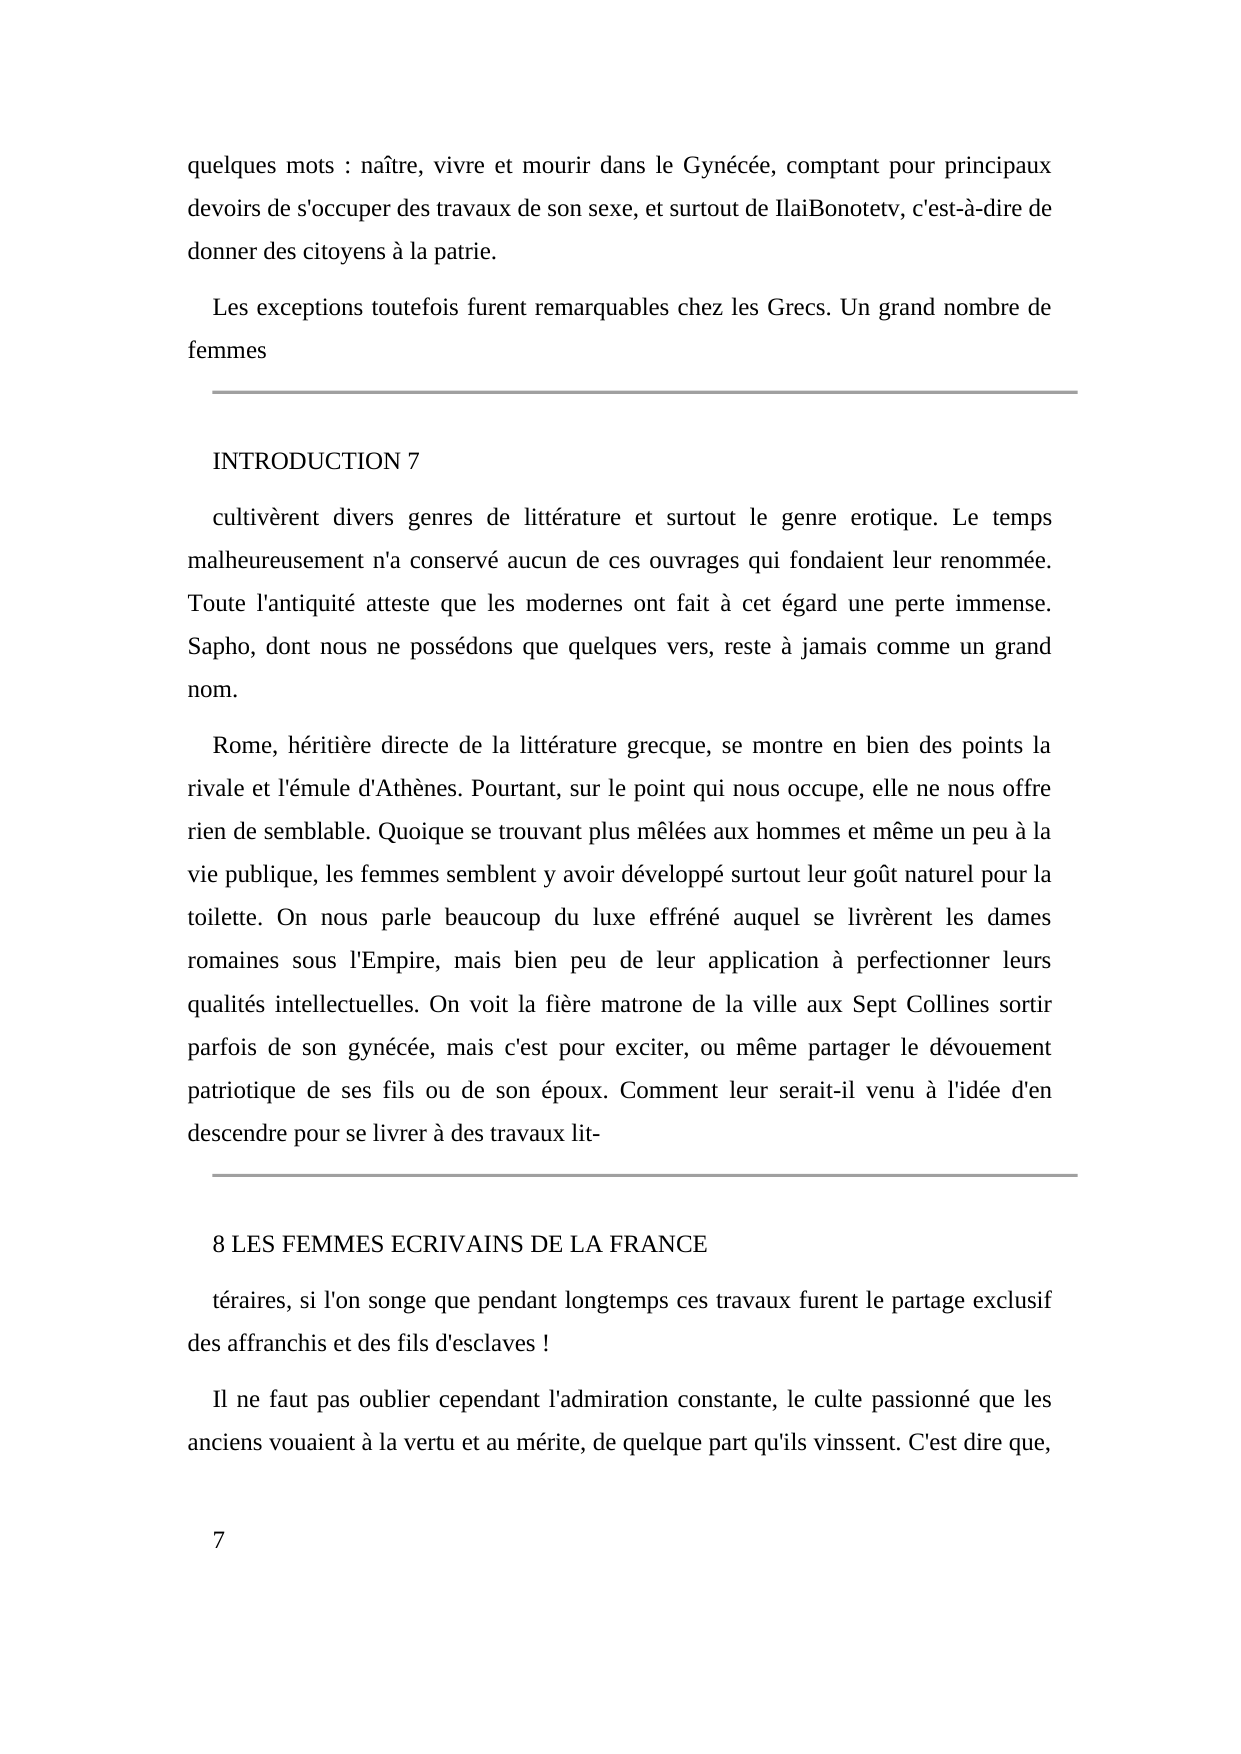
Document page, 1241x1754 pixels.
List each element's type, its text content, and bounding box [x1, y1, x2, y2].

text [187, 150, 1053, 265]
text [187, 1384, 1053, 1456]
text Les exceptions toutefois furent remarquables chez les Grecs. Un grand nombre de femmes [187, 292, 1053, 364]
text cultivèrent divers genres de littérature et surtout le genre erotique. Le temps malheureusement n'a conservé aucun de ces ouvrages qui fondaient leur renommée. Toute l'antiquité atteste que les modernes ont fait à cet égard une perte immense. Sapho, dont nous ne possédons que quelques vers, reste à jamais comme un grand nom. [187, 502, 1053, 703]
text Rome, héritière directe de la littérature grecque, se montre en bien des points la rivale et l'émule d'Athènes. Pourtant, sur le point qui nous occupe, elle ne nous offre rien de semblable. Quoique se trouvant plus mêlées aux hommes et même un peu à la vie publique, les femmes semblent y avoir développé surtout leur goût naturel pour la toilette. On nous parle beaucoup du luxe effréné auquel se livrèrent les dames romaines sous l'Empire, mais bien peu de leur application à perfectionner leurs qualités intellectuelles. On voit la fière matrone de la ville aux Sept Collines sortir parfois de son gynécée, mais c'est pour exciter, ou même partager le dévouement patriotique de ses fils ou de son époux. Comment leur serait-il venu à l'idée d'en descendre pour se livrer à des travaux lit- [187, 730, 1053, 1147]
text INTRODUCTION 7 [187, 446, 1053, 475]
text téraires, si l'on songe que pendant longtemps ces travaux furent le partage exclusif des affranchis et des fils d'esclaves ! [187, 1285, 1053, 1357]
text 8 LES FEMMES ECRIVAINS DE LA FRANCE [187, 1229, 1053, 1258]
